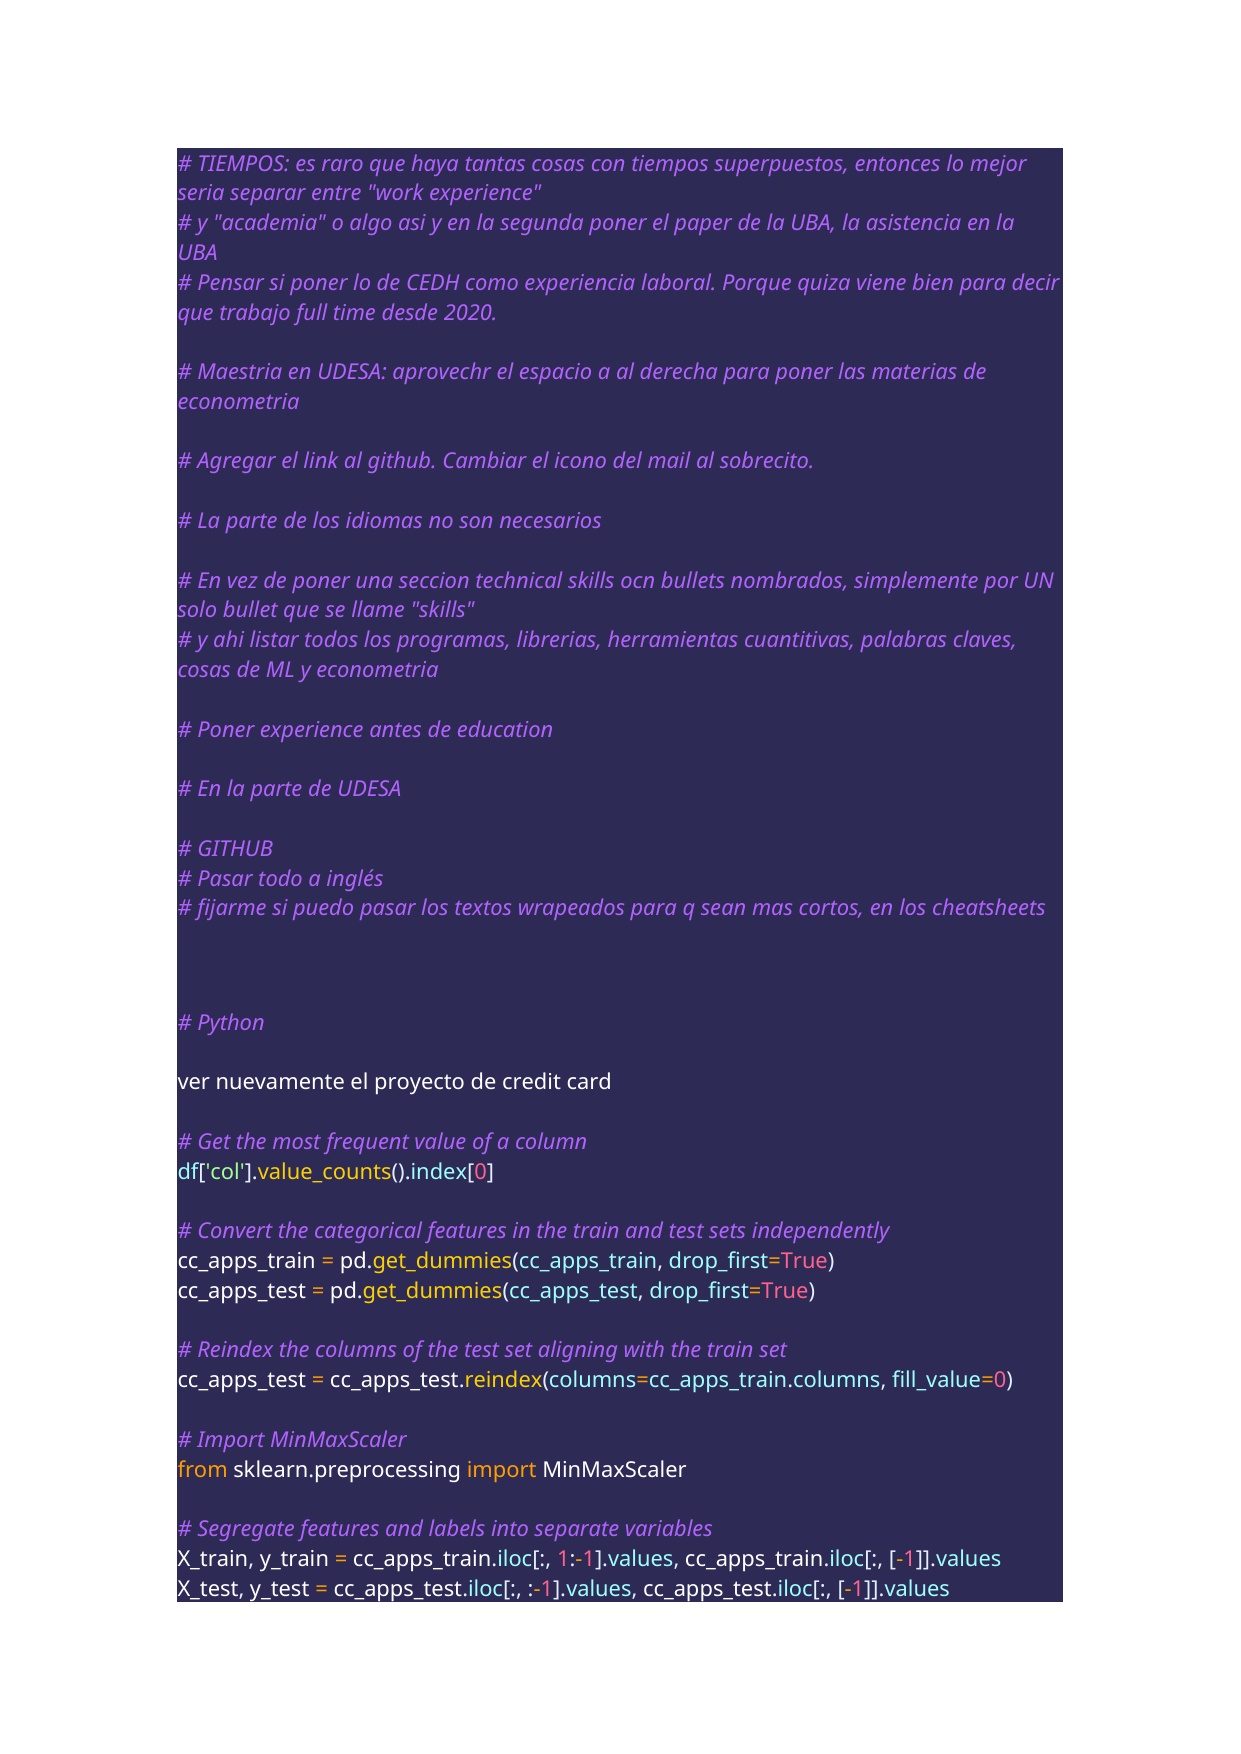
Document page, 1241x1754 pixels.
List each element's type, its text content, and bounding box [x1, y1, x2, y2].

text # Segregate features and labels into separate variables [177, 1513, 1063, 1543]
text cc_apps_train = pd.get_dummies(cc_apps_train, drop_first=True) [177, 1245, 1063, 1275]
text cc_apps_test = cc_apps_test.reindex(columns=cc_apps_train.columns, fill_value=0) [177, 1364, 1063, 1394]
text # Python [177, 1007, 1063, 1036]
text # La parte de los idiomas no son necesarios [177, 505, 1063, 535]
text # Pasar todo a inglés [177, 863, 1063, 892]
text # GITHUB [177, 833, 1063, 863]
text X_test, y_test = cc_apps_test.iloc[:, :-1].values, cc_apps_test.iloc[:, [-1]].values [177, 1573, 1063, 1602]
text # Pensar si poner lo de CEDH como experiencia laboral. Porque quiza viene bien para decir que trabajo full time desde 2020. [177, 267, 1063, 326]
text # Agregar el link al github. Cambiar el icono del mail al sobrecito. [177, 446, 1063, 475]
text # TIEMPOS: es raro que haya tantas cosas con tiempos superpuestos, entonces lo mejor seria separar entre "work experience" [177, 148, 1063, 207]
text # En vez de poner una seccion technical skills ocn bullets nombrados, simplemente por UN solo bullet que se llame "skills" [177, 565, 1063, 624]
text # Maestria en UDESA: aprovechr el espacio a al derecha para poner las materias de econometria [177, 356, 1063, 416]
text # fijarme si puedo pasar los textos wrapeados para q sean mas cortos, en los cheatsheets [177, 892, 1063, 922]
text # En la parte de UDESA [177, 773, 1063, 803]
text from sklearn.preprocessing import MinMaxScaler [177, 1453, 1063, 1483]
text df['col'].value_counts().index[0] [177, 1156, 1063, 1185]
text # Reindex the columns of the test set aligning with the train set [177, 1334, 1063, 1364]
text # Poner experience antes de education [177, 714, 1063, 743]
text # Convert the categorical features in the train and test sets independently [177, 1215, 1063, 1245]
text X_train, y_train = cc_apps_train.iloc[:, 1:-1].values, cc_apps_train.iloc[:, [-1]].values [177, 1543, 1063, 1573]
text cc_apps_test = pd.get_dummies(cc_apps_test, drop_first=True) [177, 1275, 1063, 1304]
text # y ahi listar todos los programas, librerias, herramientas cuantitivas, palabras claves, cosas de ML y econometria [177, 624, 1063, 684]
text ver nuevamente el proyecto de credit card [177, 1066, 1063, 1096]
text # Import MinMaxScaler [177, 1424, 1063, 1453]
text # Get the most frequent value of a column [177, 1126, 1063, 1156]
text # y "academia" o algo asi y en la segunda poner el paper de la UBA, la asistencia en la UBA [177, 207, 1063, 267]
